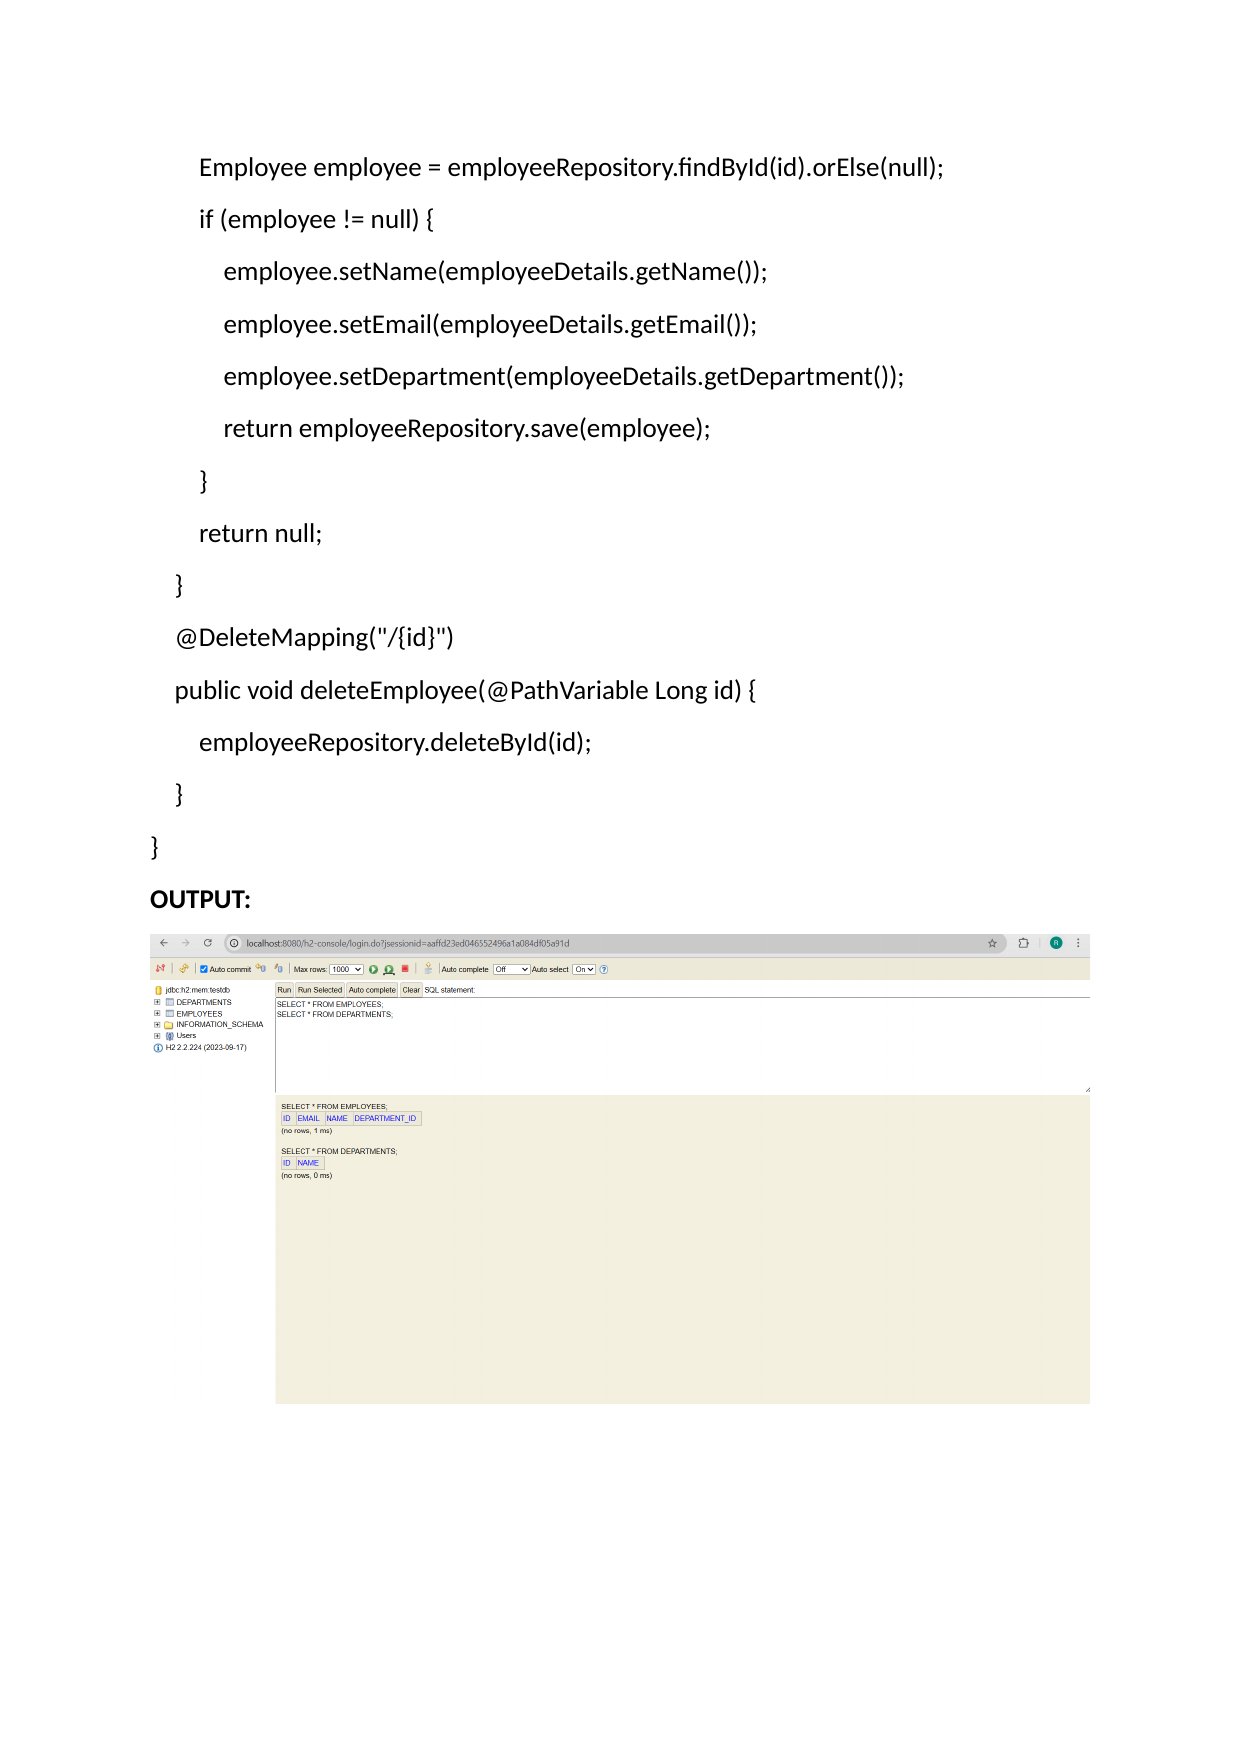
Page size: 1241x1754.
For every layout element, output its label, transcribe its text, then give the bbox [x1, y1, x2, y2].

text if (employee != null) { [150, 202, 1090, 235]
text return null; [150, 516, 1090, 549]
picture [150, 934, 1091, 1404]
text } [150, 464, 1090, 497]
text employee.setDepartment(employeeDetails.getDepartment()); [150, 359, 1090, 392]
text public void deleteEmployee(@PathVariable Long id) { [150, 673, 1090, 706]
text employeeRepository.deleteById(id); [150, 725, 1090, 758]
text OUTPUT: [150, 882, 1090, 915]
text } [150, 777, 1090, 811]
text employee.setEmail(employeeDetails.getEmail()); [150, 307, 1090, 340]
text } [150, 568, 1090, 601]
text } [150, 830, 1090, 863]
text @DeleteMapping("/{id}") [150, 621, 1090, 654]
text employee.setName(employeeDetails.getName()); [150, 254, 1090, 288]
text return employeeRepository.save(employee); [150, 411, 1090, 444]
text Employee employee = employeeRepository.findById(id).orElse(null); [150, 150, 1090, 183]
